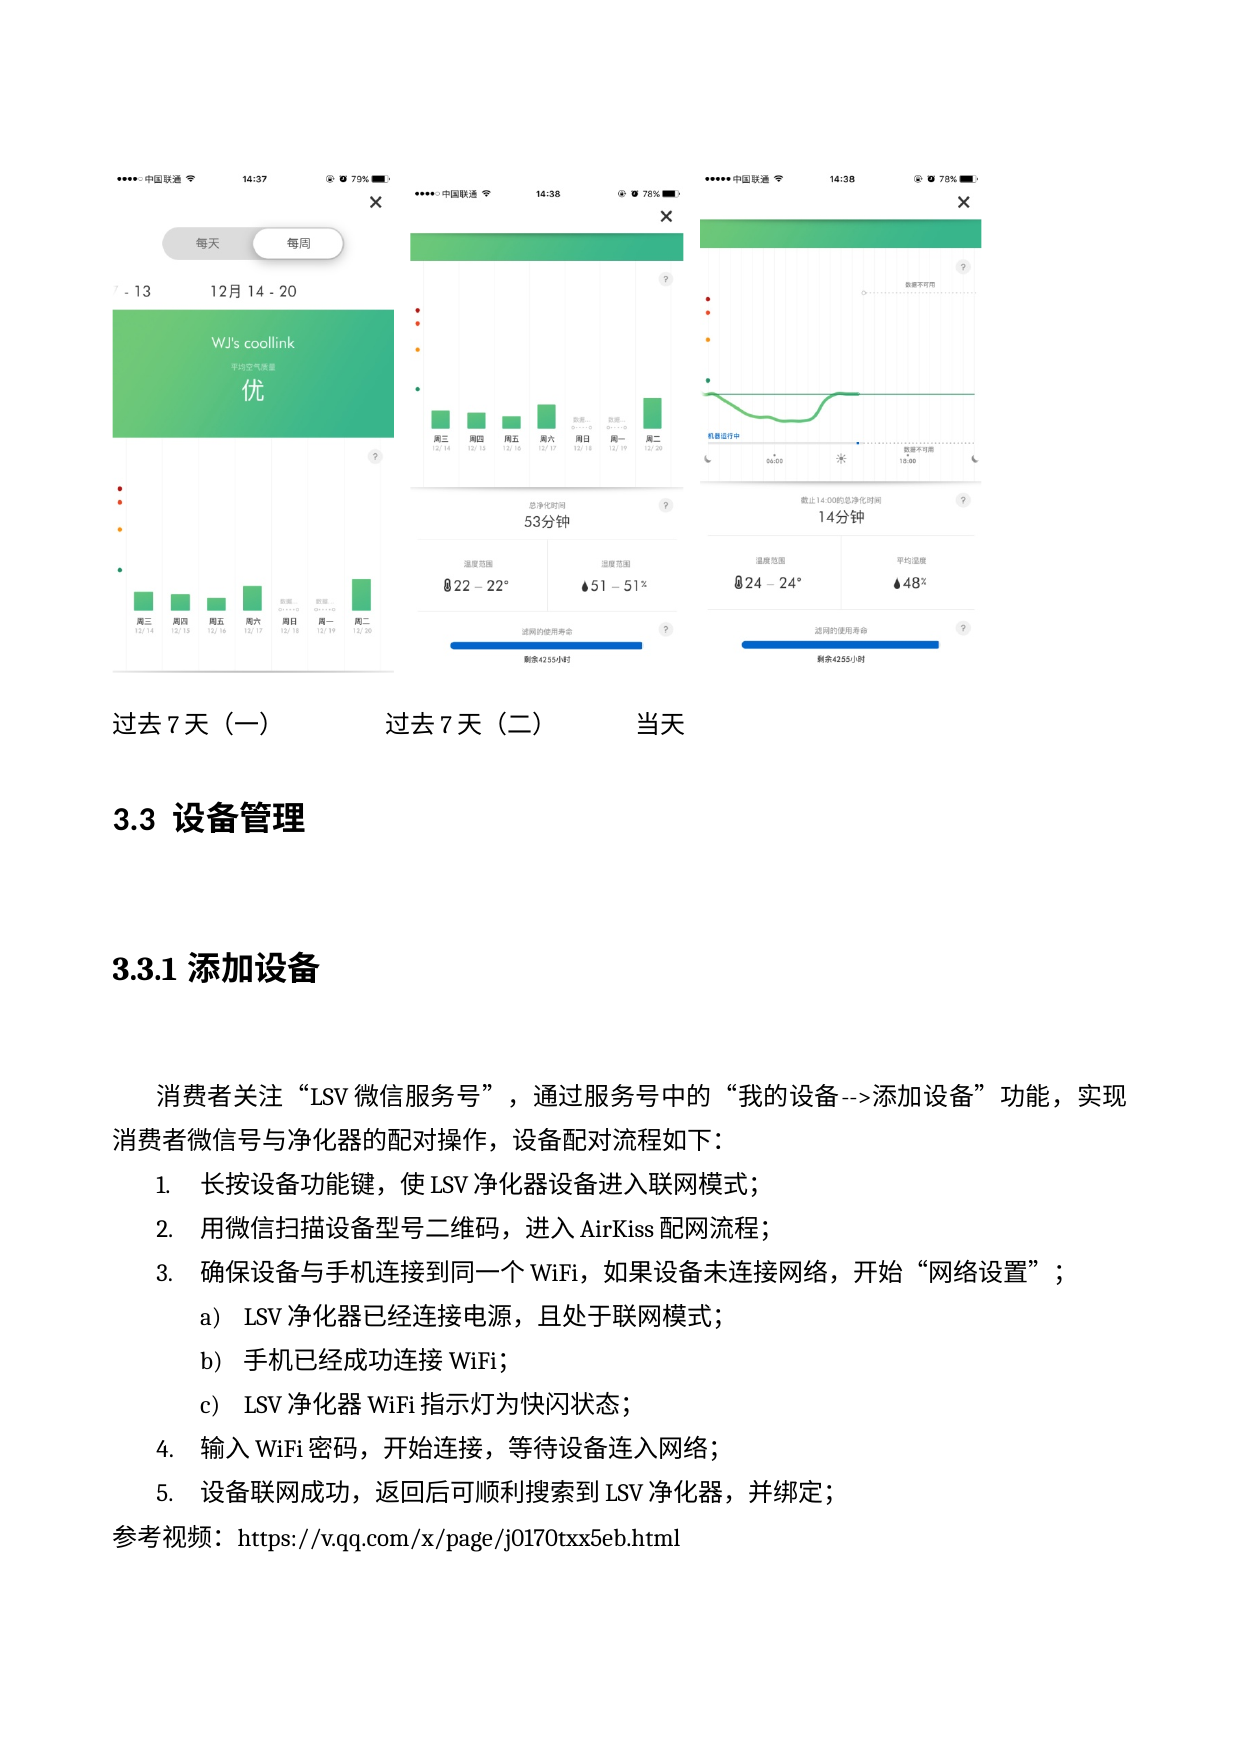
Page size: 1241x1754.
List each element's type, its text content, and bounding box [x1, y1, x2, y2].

text 消费者关注“LSV微信服务号”，通过服务号中的“我的设备-->添加设备”功能，实现消费者微信号与净化器的配对操作，设备配对流程如下： [112, 1072, 1128, 1161]
picture [410, 186, 684, 673]
picture [700, 172, 982, 673]
text 过去7天（一） 过去7天（二） 当天 [112, 701, 1128, 745]
list 确保设备与手机连接到同一个WiFi，如果设备未连接网络，开始“网络设置”； [156, 1249, 1128, 1293]
list 用微信扫描设备型号二维码，进入AirKiss配网流程； [156, 1205, 1128, 1249]
list 设备联网成功，返回后可顺利搜索到LSV净化器，并绑定； [156, 1469, 1128, 1513]
list LSV净化器已经连接电源，且处于联网模式； [200, 1293, 1128, 1337]
picture [112, 172, 394, 673]
list 输入WiFi密码，开始连接，等待设备连入网络； [156, 1425, 1128, 1469]
list 手机已经成功连接WiFi； [200, 1337, 1128, 1381]
list 长按设备功能键，使LSV净化器设备进入联网模式； [156, 1161, 1128, 1205]
subtitle 添加设备 [112, 922, 1128, 1010]
text 参考视频：https://v.qq.com/x/page/j0170txx5eb.html [112, 1513, 1128, 1557]
subtitle 设备管理 [112, 772, 1128, 860]
list LSV净化器WiFi指示灯为快闪状态； [200, 1381, 1128, 1425]
